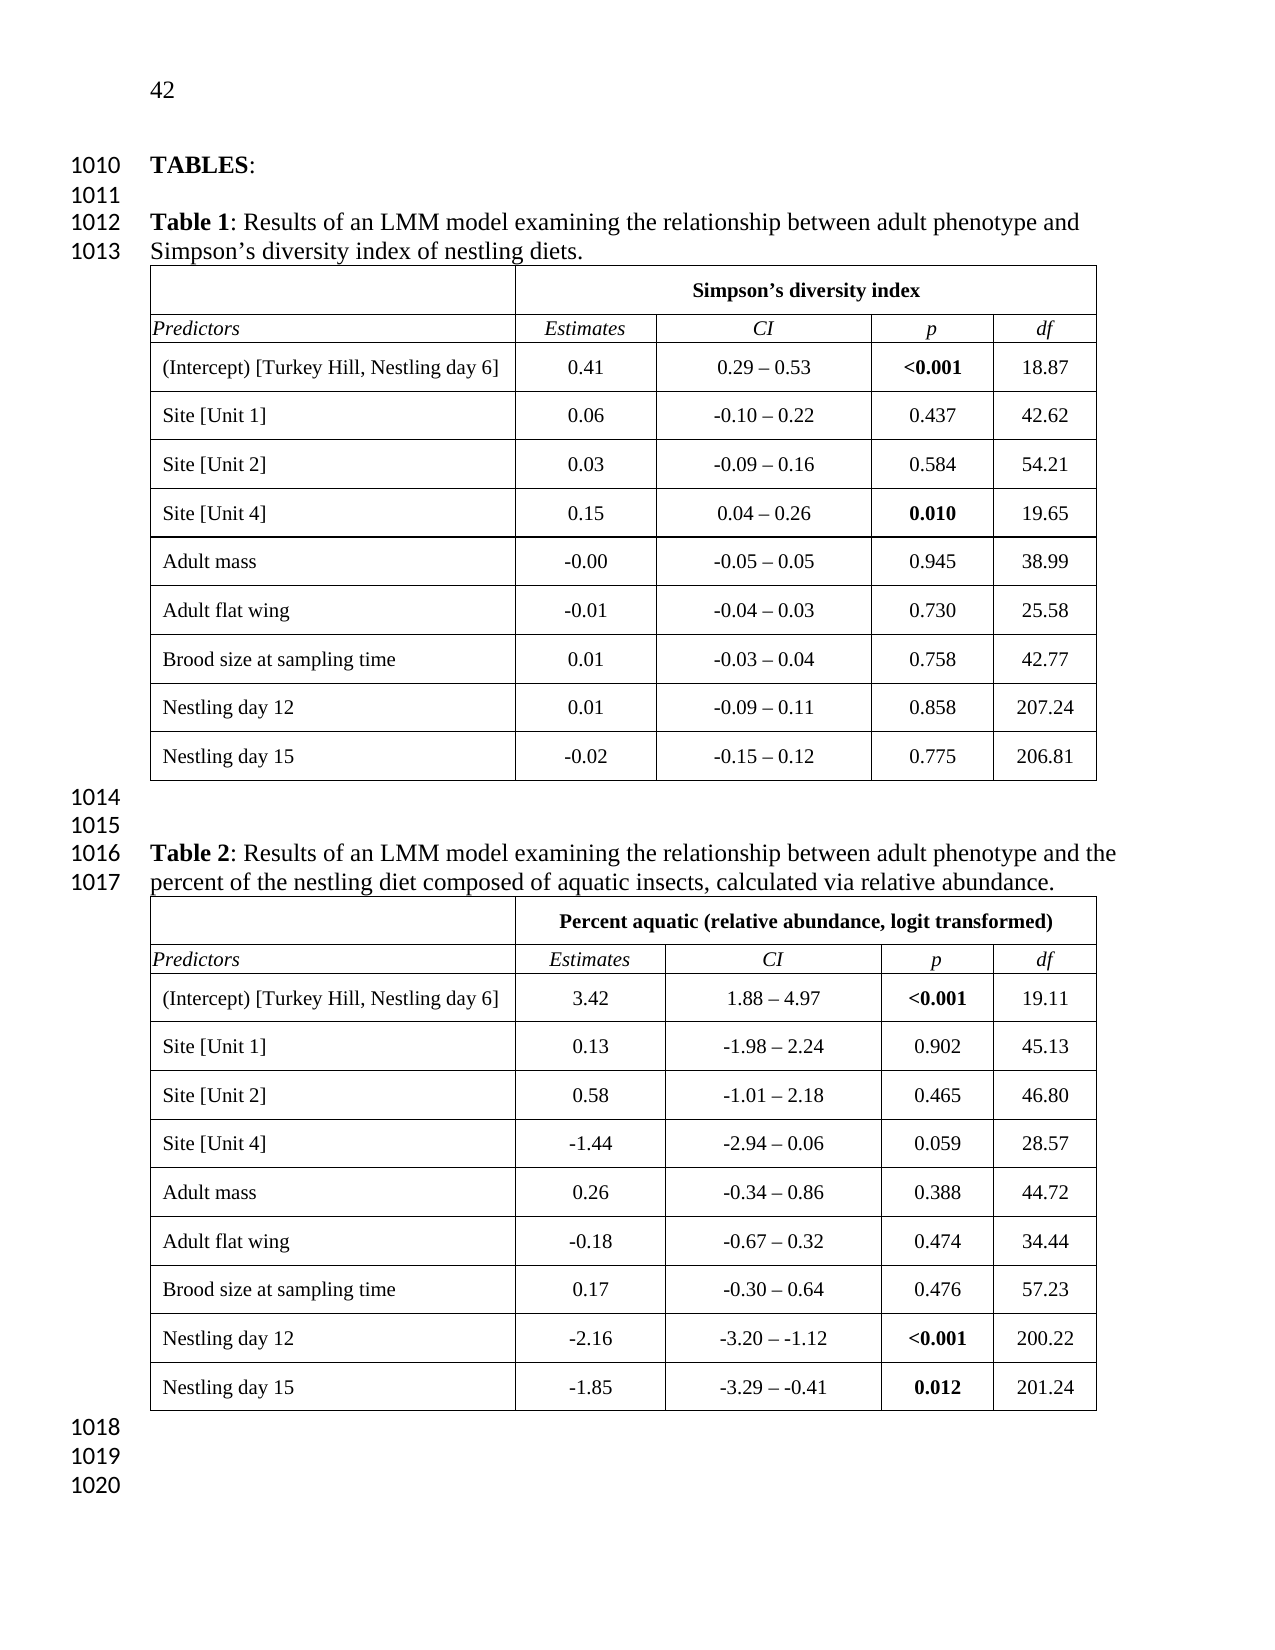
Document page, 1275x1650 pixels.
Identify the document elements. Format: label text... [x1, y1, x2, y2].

table_cell Adult flat wing [151, 1217, 515, 1264]
table_cell <0.001 [882, 974, 993, 1021]
table_cell 42.62 [994, 392, 1096, 439]
table_cell 206.81 [994, 732, 1096, 780]
table_cell 34.44 [994, 1217, 1096, 1264]
table_cell 207.24 [994, 684, 1096, 731]
table_cell -0.03 – 0.04 [657, 635, 871, 682]
table_cell Site [Unit 2] [151, 1071, 515, 1118]
table_cell 57.23 [994, 1266, 1096, 1313]
table_cell -1.98 – 2.24 [666, 1022, 881, 1070]
table_cell 1.88 – 4.97 [666, 974, 881, 1021]
table_cell Estimates [516, 315, 656, 342]
table_cell 0.758 [872, 635, 993, 682]
table_cell Site [Unit 1] [151, 392, 515, 439]
table_cell Nestling day 12 [151, 1314, 515, 1362]
table_cell 0.17 [516, 1266, 665, 1313]
table_cell 0.775 [872, 732, 993, 780]
table_cell 0.15 [516, 489, 656, 536]
table_cell CI [666, 945, 881, 973]
table_cell 0.584 [872, 440, 993, 488]
table_cell 38.99 [994, 538, 1096, 585]
table_cell <0.001 [872, 343, 993, 391]
table_cell Nestling day 12 [151, 684, 515, 731]
table_cell 0.29 – 0.53 [657, 343, 871, 391]
table_cell df [994, 945, 1096, 973]
table_cell -0.15 – 0.12 [657, 732, 871, 780]
table_header Percent aquatic (relative abundance, logit transformed) [516, 897, 1096, 944]
table_cell <0.001 [882, 1314, 993, 1362]
table_cell 54.21 [994, 440, 1096, 488]
table_cell 0.01 [516, 684, 656, 731]
table_cell -0.10 – 0.22 [657, 392, 871, 439]
table_cell 25.58 [994, 586, 1096, 634]
table_header [151, 897, 515, 944]
table_cell 0.945 [872, 538, 993, 585]
table_cell 0.474 [882, 1217, 993, 1264]
table_cell 0.58 [516, 1071, 665, 1118]
table_cell -0.01 [516, 586, 656, 634]
table_cell -0.67 – 0.32 [666, 1217, 881, 1264]
table_cell -0.18 [516, 1217, 665, 1264]
table_cell -0.09 – 0.16 [657, 440, 871, 488]
table_cell -2.94 – 0.06 [666, 1120, 881, 1167]
table_cell 0.06 [516, 392, 656, 439]
table_cell 28.57 [994, 1120, 1096, 1167]
table_cell Brood size at sampling time [151, 635, 515, 682]
table_cell CI [657, 315, 871, 342]
text Table 2: Results of an LMM model examining the relationship between adult phenotype and the percent of the nestling diet composed of aquatic insects, calculated via relative abundance. [150, 838, 1125, 896]
table_cell 200.22 [994, 1314, 1096, 1362]
table_cell Adult flat wing [151, 586, 515, 634]
table_cell -0.30 – 0.64 [666, 1266, 881, 1313]
table_cell 0.437 [872, 392, 993, 439]
table_cell Adult mass [151, 1168, 515, 1216]
table_cell 45.13 [994, 1022, 1096, 1070]
table_cell Estimates [516, 945, 665, 973]
table_cell p [872, 315, 993, 342]
table_cell 0.41 [516, 343, 656, 391]
table_cell -0.02 [516, 732, 656, 780]
table_cell -1.85 [516, 1363, 665, 1410]
table_cell Nestling day 15 [151, 732, 515, 780]
table_cell Predictors [151, 945, 515, 973]
table_cell -3.20 – -1.12 [666, 1314, 881, 1362]
table_cell p [882, 945, 993, 973]
table_cell -0.05 – 0.05 [657, 538, 871, 585]
table_cell Site [Unit 4] [151, 489, 515, 536]
table_cell df [994, 315, 1096, 342]
table_cell (Intercept) [Turkey Hill, Nestling day 6] [151, 343, 515, 391]
table_cell 18.87 [994, 343, 1096, 391]
table_cell 0.730 [872, 586, 993, 634]
table_cell (Intercept) [Turkey Hill, Nestling day 6] [151, 974, 515, 1021]
table_cell 0.476 [882, 1266, 993, 1313]
table_cell 0.388 [882, 1168, 993, 1216]
text Table 1: Results of an LMM model examining the relationship between adult phenotype and Simpson’s diversity index of nestling diets. [150, 207, 1125, 265]
table_cell -0.34 – 0.86 [666, 1168, 881, 1216]
table_cell 19.11 [994, 974, 1096, 1021]
table_cell Brood size at sampling time [151, 1266, 515, 1313]
table_cell 44.72 [994, 1168, 1096, 1216]
table_cell 0.010 [872, 489, 993, 536]
table_cell 42.77 [994, 635, 1096, 682]
table_cell -0.09 – 0.11 [657, 684, 871, 731]
table_cell 0.26 [516, 1168, 665, 1216]
table_cell Site [Unit 4] [151, 1120, 515, 1167]
table_cell 0.902 [882, 1022, 993, 1070]
table_cell Site [Unit 2] [151, 440, 515, 488]
table_cell 0.858 [872, 684, 993, 731]
table_header [151, 266, 515, 314]
table_cell -1.01 – 2.18 [666, 1071, 881, 1118]
table_cell -2.16 [516, 1314, 665, 1362]
table_cell 0.059 [882, 1120, 993, 1167]
table_cell Site [Unit 1] [151, 1022, 515, 1070]
table_header Simpson’s diversity index [516, 266, 1096, 314]
table_cell -0.04 – 0.03 [657, 586, 871, 634]
table_cell 0.04 – 0.26 [657, 489, 871, 536]
table_cell 0.13 [516, 1022, 665, 1070]
table_cell 0.465 [882, 1071, 993, 1118]
table_cell 201.24 [994, 1363, 1096, 1410]
table_cell Predictors [151, 315, 515, 342]
text TABLES: [150, 150, 1125, 179]
table_cell 3.42 [516, 974, 665, 1021]
table_cell 0.03 [516, 440, 656, 488]
table_cell Nestling day 15 [151, 1363, 515, 1410]
table_cell 0.01 [516, 635, 656, 682]
table_cell 0.012 [882, 1363, 993, 1410]
table_cell 19.65 [994, 489, 1096, 536]
table_cell -0.00 [516, 538, 656, 585]
table_cell 46.80 [994, 1071, 1096, 1118]
table_cell Adult mass [151, 538, 515, 585]
table_cell -1.44 [516, 1120, 665, 1167]
table_cell -3.29 – -0.41 [666, 1363, 881, 1410]
